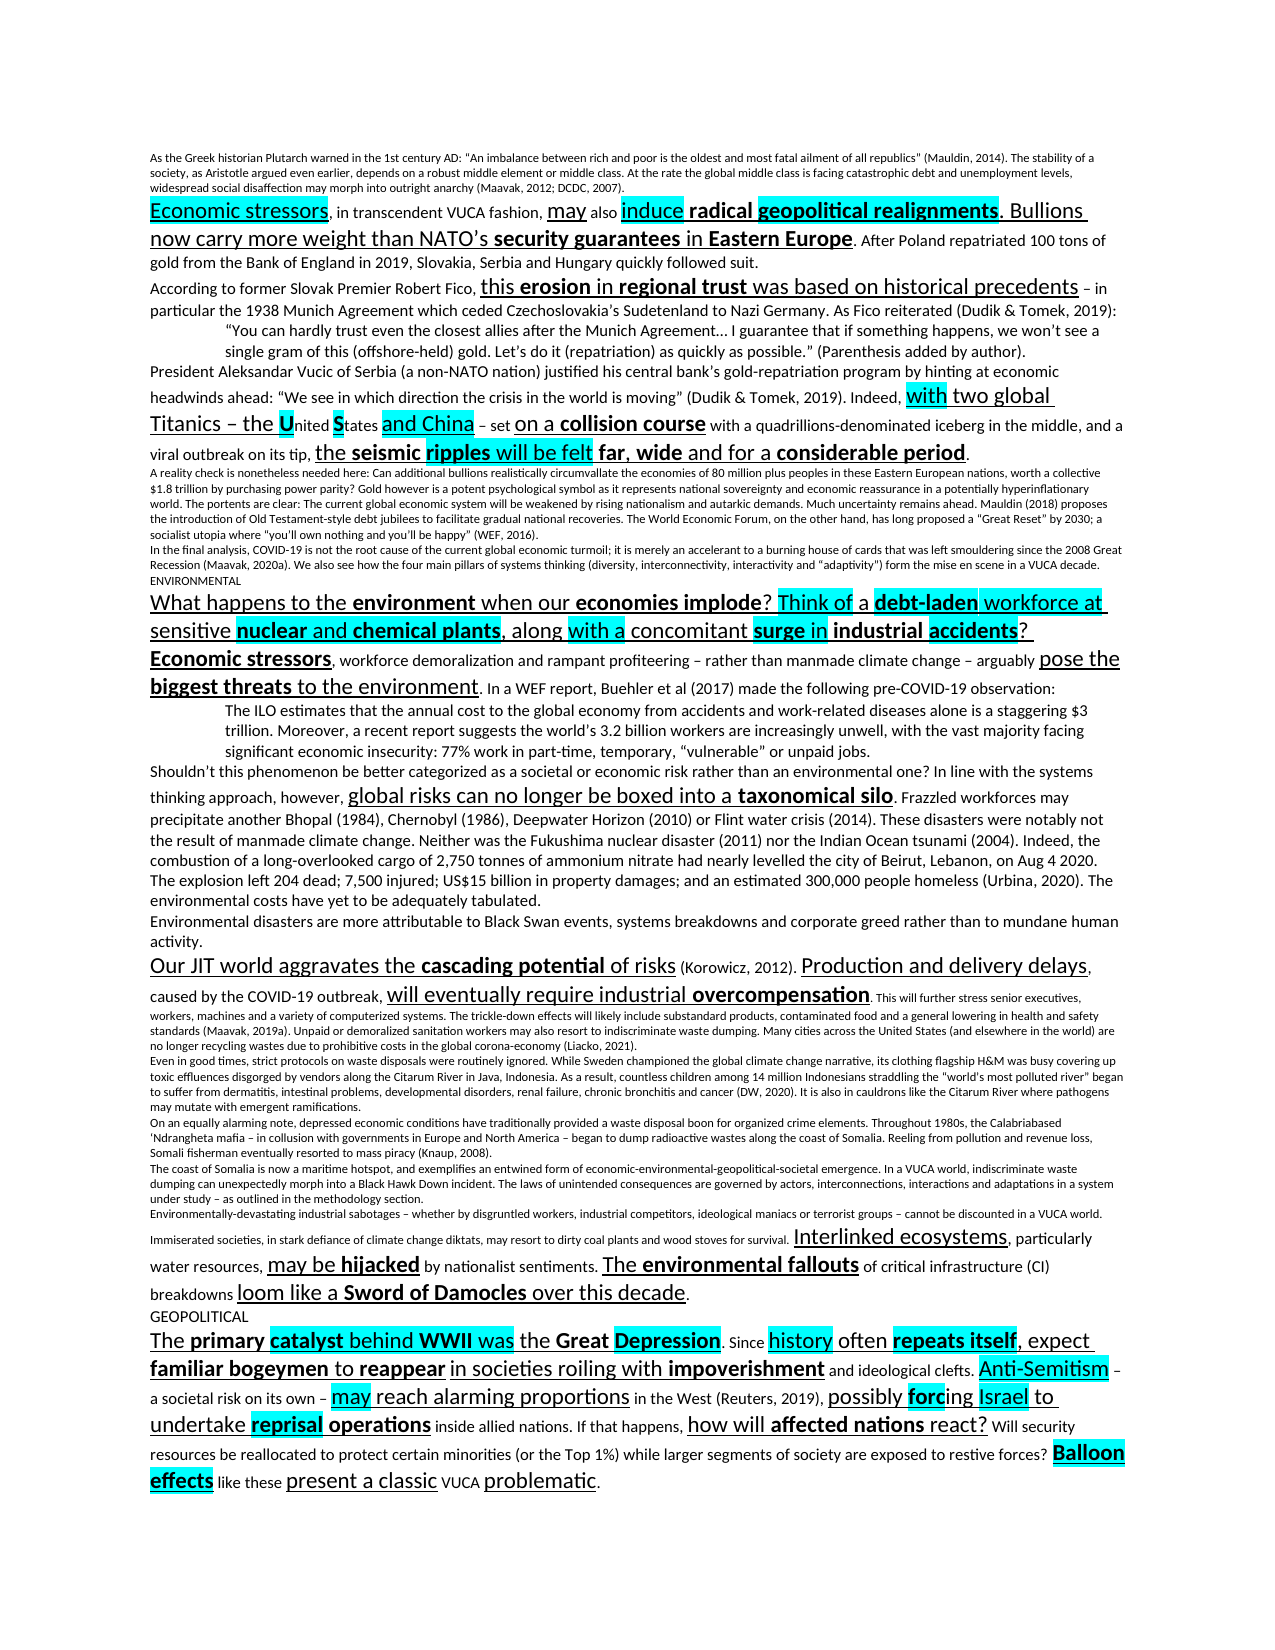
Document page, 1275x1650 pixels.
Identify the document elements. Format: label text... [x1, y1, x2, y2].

text The coast of Somalia is now a maritime hotspot, and exemplifies an entwined form of economic-environmental-geopolitical-societal emergence. In a VUCA world, indiscriminate waste dumping can unexpectedly morph into a Black Hawk Down incident. The laws of unintended consequences are governed by actors, interconnections, interactions and adaptations in a system under study – as outlined in the methodology section. [150, 1161, 1125, 1207]
text A reality check is nonetheless needed here: Can additional bullions realistically circumvallate the economies of 80 million plus peoples in these Eastern European nations, worth a collective $1.8 trillion by purchasing power parity? Gold however is a potent psychological symbol as it represents national sovereignty and economic reassurance in a potentially hyperinflationary world. The portents are clear: The current global economic system will be weakened by rising nationalism and autarkic demands. Much uncertainty remains ahead. Mauldin (2018) proposes the introduction of Old Testament-style debt jubilees to facilitate gradual national recoveries. The World Economic Forum, on the other hand, has long proposed a “Great Reset” by 2030; a socialist utopia where “you’ll own nothing and you’ll be happy” (WEF, 2016). [150, 466, 1125, 542]
text The primary catalyst behind WWII was the Great Depression. Since history often repeats itself, expect familiar bogeymen to reappear in societies roiling with impoverishment and ideological clefts. Anti-Semitism – a societal risk on its own – may reach alarming proportions in the West (Reuters, 2019), possibly forcing Israel to undertake reprisal operations inside allied nations. If that happens, how will affected nations react? Will security resources be reallocated to protect certain minorities (or the Top 1%) while larger segments of society are exposed to restive forces? Balloon effects like these present a classic VUCA problematic. [150, 1326, 1125, 1494]
text ENVIRONMENTAL [150, 573, 1125, 588]
text On an equally alarming note, depressed economic conditions have traditionally provided a waste disposal boon for organized crime elements. Throughout 1980s, the Calabriabased ‘Ndrangheta mafia – in collusion with governments in Europe and North America – began to dump radioactive wastes along the coast of Somalia. Reeling from pollution and revenue loss, Somali fisherman eventually resorted to mass piracy (Knaup, 2008). [150, 1115, 1125, 1161]
text Environmental disasters are more attributable to Black Swan events, systems breakdowns and corporate greed rather than to mundane human activity. [150, 911, 1125, 952]
text The ILO estimates that the annual cost to the global economy from accidents and work-related diseases alone is a staggering $3 trillion. Moreover, a recent report suggests the world’s 3.2 billion workers are increasingly unwell, with the vast majority facing significant economic insecurity: 77% work in part-time, temporary, “vulnerable” or unpaid jobs. [225, 700, 1125, 761]
text According to former Slovak Premier Robert Fico, this erosion in regional trust was based on historical precedents – in particular the 1938 Munich Agreement which ceded Czechoslovakia’s Sudetenland to Nazi Germany. As Fico reiterated (Dudik & Tomek, 2019): [150, 272, 1125, 321]
text Environmentally-devastating industrial sabotages – whether by disgruntled workers, industrial competitors, ideological maniacs or terrorist groups – cannot be discounted in a VUCA world. Immiserated societies, in stark defiance of climate change diktats, may resort to dirty coal plants and wood stoves for survival. Interlinked ecosystems, particularly water resources, may be hijacked by nationalist sentiments. The environmental fallouts of critical infrastructure (CI) breakdowns loom like a Sword of Damocles over this decade. [150, 1207, 1125, 1306]
text Our JIT world aggravates the cascading potential of risks (Korowicz, 2012). Production and delivery delays, caused by the COVID-19 outbreak, will eventually require industrial overcompensation. This will further stress senior executives, workers, machines and a variety of computerized systems. The trickle-down effects will likely include substandard products, contaminated food and a general lowering in health and safety standards (Maavak, 2019a). Unpaid or demoralized sanitation workers may also resort to indiscriminate waste dumping. Many cities across the United States (and elsewhere in the world) are no longer recycling wastes due to prohibitive costs in the global corona-economy (Liacko, 2021). [150, 952, 1125, 1054]
text “You can hardly trust even the closest allies after the Munich Agreement… I guarantee that if something happens, we won’t see a single gram of this (offshore-held) gold. Let’s do it (repatriation) as quickly as possible.” (Parenthesis added by author). [225, 321, 1125, 361]
text President Aleksandar Vucic of Serbia (a non-NATO nation) justified his central bank’s gold-repatriation program by hinting at economic headwinds ahead: “We see in which direction the crisis in the world is moving” (Dudik & Tomek, 2019). Indeed, with two global Titanics – the United States and China – set on a collision course with a quadrillions-denominated iceberg in the middle, and a viral outbreak on its tip, the seismic ripples will be felt far, wide and for a considerable period. [150, 361, 1125, 466]
text Shouldn’t this phenomenon be better categorized as a societal or economic risk rather than an environmental one? In line with the systems thinking approach, however, global risks can no longer be boxed into a taxonomical silo. Frazzled workforces may precipitate another Bhopal (1984), Chernobyl (1986), Deepwater Horizon (2010) or Flint water crisis (2014). These disasters were notably not the result of manmade climate change. Neither was the Fukushima nuclear disaster (2011) nor the Indian Ocean tsunami (2004). Indeed, the combustion of a long-overlooked cargo of 2,750 tonnes of ammonium nitrate had nearly levelled the city of Beirut, Lebanon, on Aug 4 2020. The explosion left 204 dead; 7,500 injured; US$15 billion in property damages; and an estimated 300,000 people homeless (Urbina, 2020). The environmental costs have yet to be adequately tabulated. [150, 761, 1125, 911]
text Economic stressors, in transcendent VUCA fashion, may also induce radical geopolitical realignments. Bullions now carry more weight than NATO’s security guarantees in Eastern Europe. After Poland repatriated 100 tons of gold from the Bank of England in 2019, Slovakia, Serbia and Hungary quickly followed suit. [150, 196, 1125, 272]
text Even in good times, strict protocols on waste disposals were routinely ignored. While Sweden championed the global climate change narrative, its clothing flagship H&M was busy covering up toxic effluences disgorged by vendors along the Citarum River in Java, Indonesia. As a result, countless children among 14 million Indonesians straddling the “world’s most polluted river” began to suffer from dermatitis, intestinal problems, developmental disorders, renal failure, chronic bronchitis and cancer (DW, 2020). It is also in cauldrons like the Citarum River where pathogens may mutate with emergent ramifications. [150, 1054, 1125, 1115]
text As the Greek historian Plutarch warned in the 1st century AD: “An imbalance between rich and poor is the oldest and most fatal ailment of all republics” (Mauldin, 2014). The stability of a society, as Aristotle argued even earlier, depends on a robust middle element or middle class. At the rate the global middle class is facing catastrophic debt and unemployment levels, widespread social disaffection may morph into outright anarchy (Maavak, 2012; DCDC, 2007). [150, 150, 1125, 196]
text What happens to the environment when our economies implode? Think of a debt-laden workforce at sensitive nuclear and chemical plants, along with a concomitant surge in industrial accidents? Economic stressors, workforce demoralization and rampant profiteering – rather than manmade climate change – arguably pose the biggest threats to the environment. In a WEF report, Buehler et al (2017) made the following pre-COVID-19 observation: [150, 588, 1125, 700]
text In the final analysis, COVID-19 is not the root cause of the current global economic turmoil; it is merely an accelerant to a burning house of cards that was left smouldering since the 2008 Great Recession (Maavak, 2020a). We also see how the four main pillars of systems thinking (diversity, interconnectivity, interactivity and “adaptivity”) form the mise en scene in a VUCA decade. [150, 542, 1125, 573]
text GEOPOLITICAL [150, 1306, 1125, 1326]
